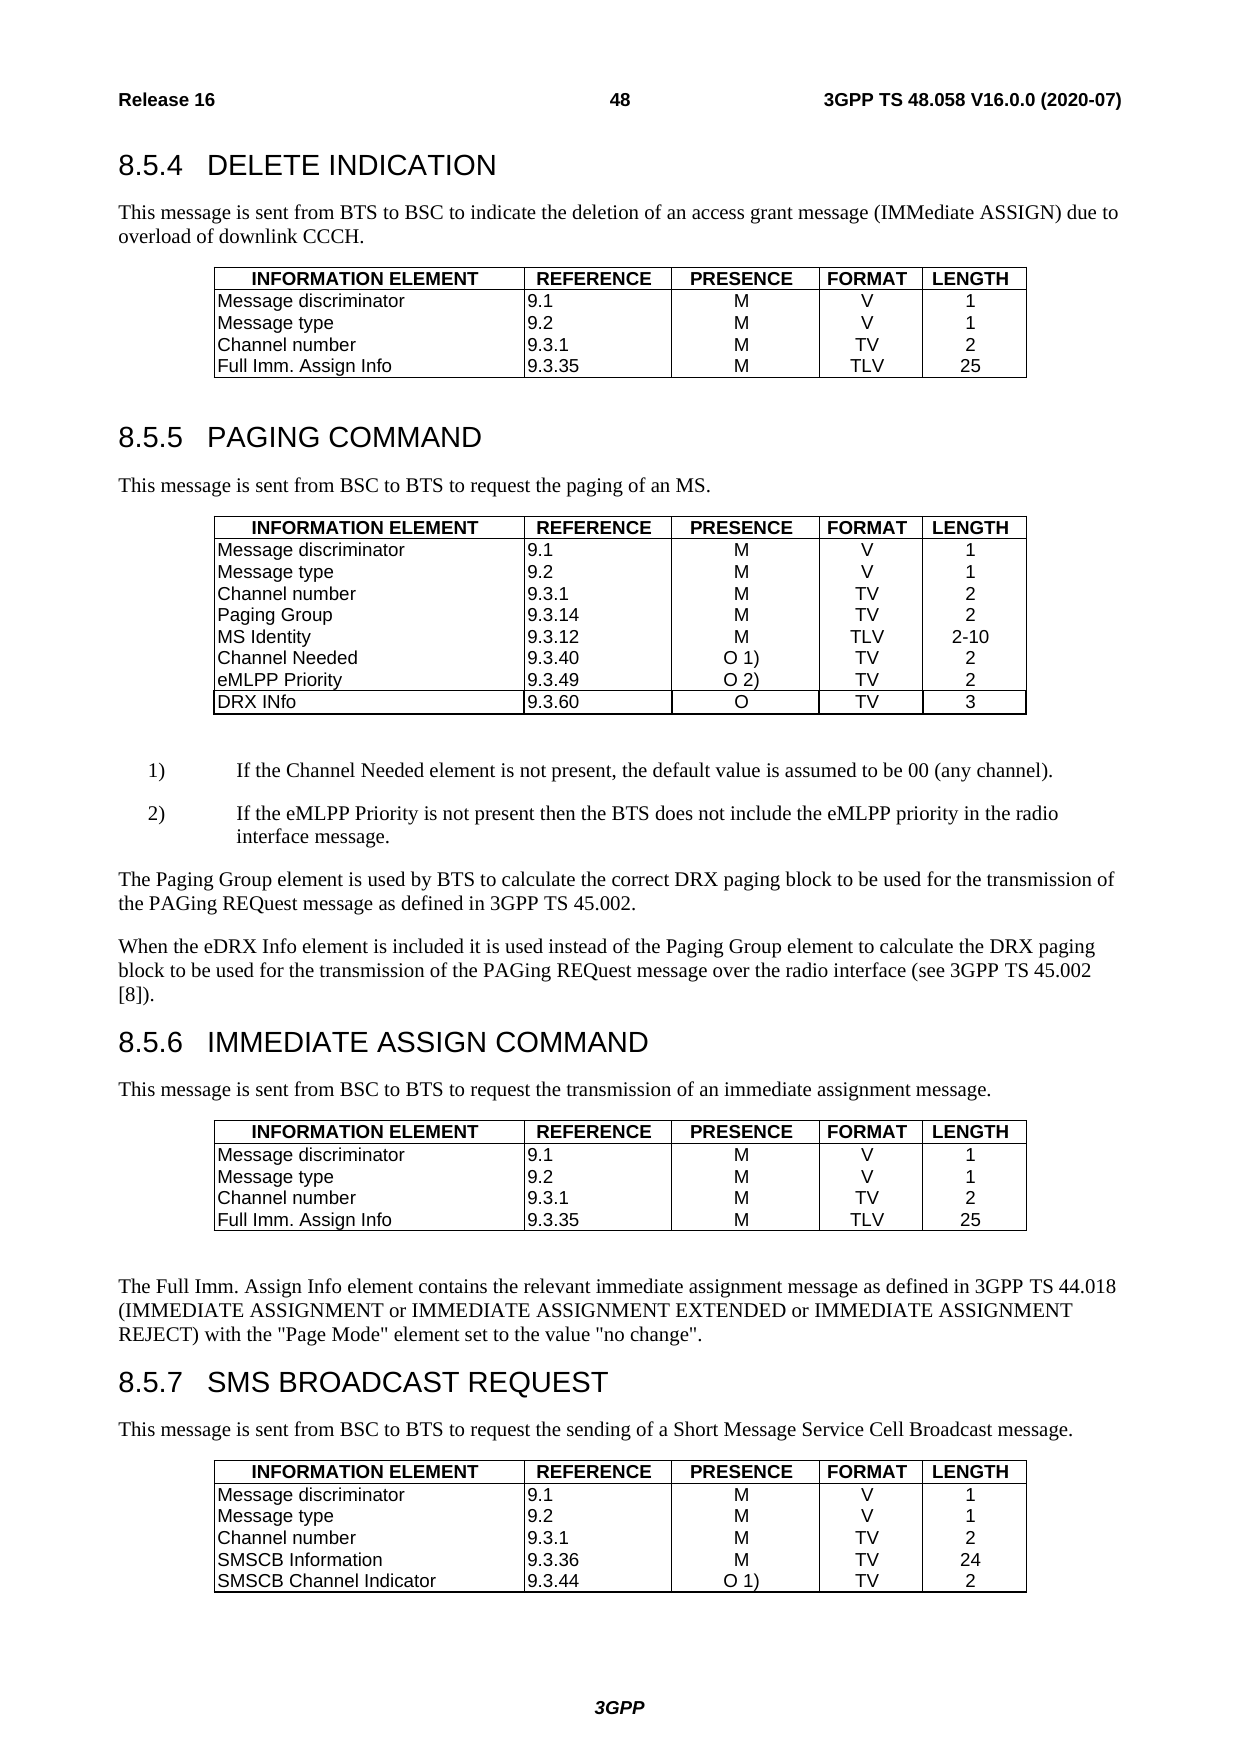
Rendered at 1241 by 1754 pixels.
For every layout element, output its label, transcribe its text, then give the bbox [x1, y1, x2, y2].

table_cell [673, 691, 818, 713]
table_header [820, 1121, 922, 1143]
text This message is sent from BTS to BSC to indicate the deletion of an access grant message (IMMediate ASSIGN) due to overload of downlink CCCH. [118, 200, 1122, 248]
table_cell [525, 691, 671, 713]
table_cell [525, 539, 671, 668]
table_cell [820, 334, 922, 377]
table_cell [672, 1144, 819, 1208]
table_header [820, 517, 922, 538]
text The Full Imm. Assign Info element contains the relevant immediate assignment message as defined in 3GPP TS 44.018 (IMMEDIATE ASSIGNMENT or IMMEDIATE ASSIGNMENT EXTENDED or IMMEDIATE ASSIGNMENT REJECT) with the "Page Mode" element set to the value "no change". [118, 1274, 1122, 1346]
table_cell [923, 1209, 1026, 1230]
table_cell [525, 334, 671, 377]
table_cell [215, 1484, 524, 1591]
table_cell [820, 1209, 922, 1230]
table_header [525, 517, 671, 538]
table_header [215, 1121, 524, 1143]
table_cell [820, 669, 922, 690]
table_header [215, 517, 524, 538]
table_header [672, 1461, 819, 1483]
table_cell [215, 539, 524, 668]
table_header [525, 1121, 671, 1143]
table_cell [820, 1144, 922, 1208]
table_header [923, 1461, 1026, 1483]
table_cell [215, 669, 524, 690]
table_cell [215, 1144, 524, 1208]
subtitle 8.5.5 PAGING COMMAND [118, 420, 1122, 454]
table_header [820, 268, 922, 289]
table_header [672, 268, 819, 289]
text The Paging Group element is used by BTS to calculate the correct DRX paging block to be used for the transmission of the PAGing REQuest message as defined in 3GPP TS 45.002. [118, 867, 1122, 915]
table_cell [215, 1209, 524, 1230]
text This message is sent from BSC to BTS to request the paging of an MS. [118, 473, 1122, 497]
subtitle 8.5.4 DELETE INDICATION [118, 147, 1122, 181]
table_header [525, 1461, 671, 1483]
text 2) If the eMLPP Priority is not present then the BTS does not include the eMLPP priority in the radio interface message. [148, 800, 1122, 848]
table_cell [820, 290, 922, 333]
subtitle 8.5.6 IMMEDIATE ASSIGN COMMAND [118, 1025, 1122, 1059]
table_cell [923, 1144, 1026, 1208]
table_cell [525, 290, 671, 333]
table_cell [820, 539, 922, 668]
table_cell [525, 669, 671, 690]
text 1) If the Channel Needed element is not present, the default value is assumed to be 00 (any channel). [148, 758, 1122, 782]
text This message is sent from BSC to BTS to request the sending of a Short Message Service Cell Broadcast message. [118, 1417, 1122, 1441]
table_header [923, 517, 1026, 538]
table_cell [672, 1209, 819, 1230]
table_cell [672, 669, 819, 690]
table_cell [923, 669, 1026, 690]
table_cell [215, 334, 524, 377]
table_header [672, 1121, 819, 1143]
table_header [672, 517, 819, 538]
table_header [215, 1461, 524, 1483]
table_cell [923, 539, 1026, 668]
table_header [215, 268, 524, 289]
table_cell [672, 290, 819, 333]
text When the eDRX Info element is included it is used instead of the Paging Group element to calculate the DRX paging block to be used for the transmission of the PAGing REQuest message over the radio interface (see 3GPP TS 45.002 [8]). [118, 934, 1122, 1006]
subtitle 8.5.7 SMS BROADCAST REQUEST [118, 1365, 1122, 1398]
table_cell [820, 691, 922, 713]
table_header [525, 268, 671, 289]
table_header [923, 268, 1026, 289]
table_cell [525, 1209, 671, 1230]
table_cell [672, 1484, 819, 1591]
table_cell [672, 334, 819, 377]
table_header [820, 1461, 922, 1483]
text This message is sent from BSC to BTS to request the transmission of an immediate assignment message. [118, 1077, 1122, 1101]
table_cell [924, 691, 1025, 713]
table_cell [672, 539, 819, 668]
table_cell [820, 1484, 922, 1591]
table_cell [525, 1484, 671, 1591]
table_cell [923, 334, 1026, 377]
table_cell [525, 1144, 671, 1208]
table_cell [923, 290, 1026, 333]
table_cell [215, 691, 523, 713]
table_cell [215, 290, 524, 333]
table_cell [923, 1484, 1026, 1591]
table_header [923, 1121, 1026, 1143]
